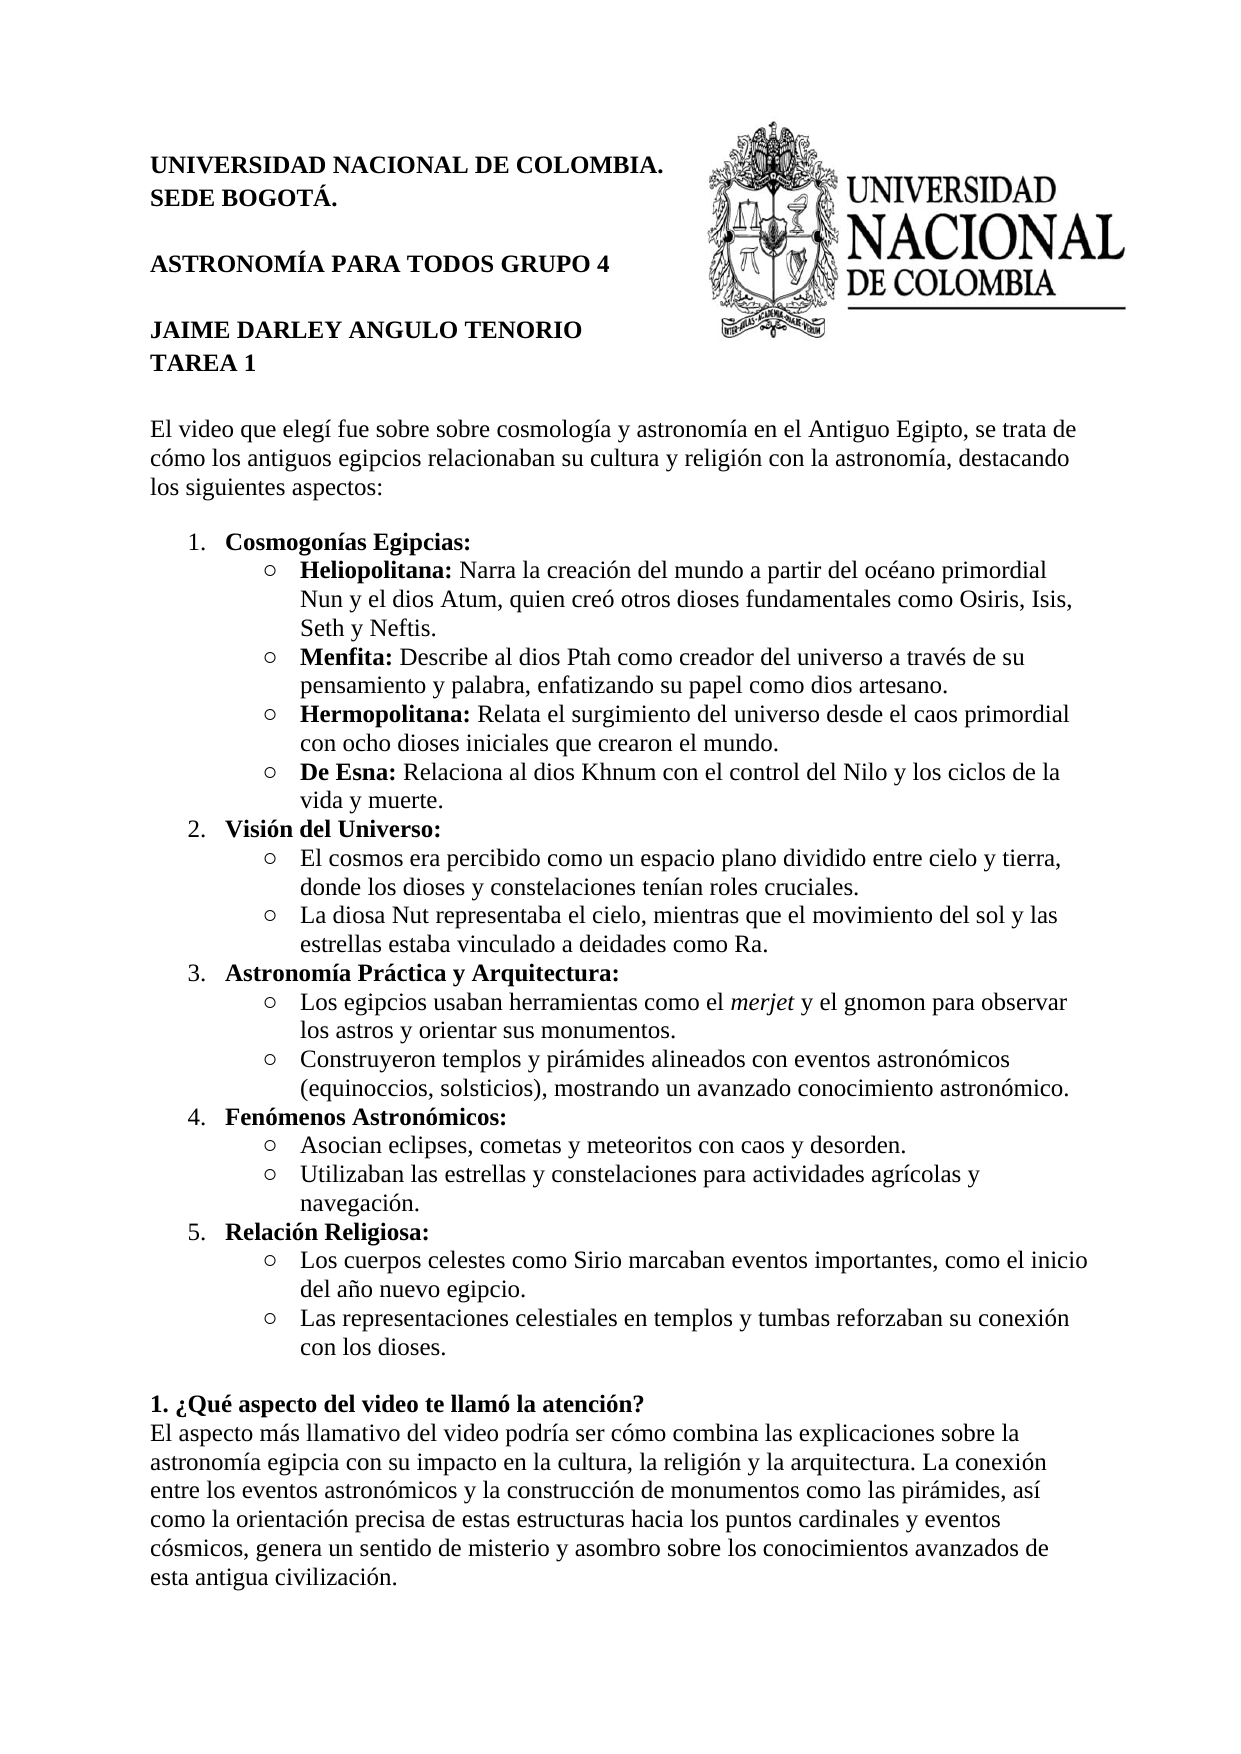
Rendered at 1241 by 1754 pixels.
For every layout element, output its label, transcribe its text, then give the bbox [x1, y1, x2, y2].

list Astronomía Práctica y Arquitectura: [187, 958, 1090, 987]
text JAIME DARLEY ANGULO TENORIO [150, 315, 1090, 344]
picture [655, 91, 1135, 347]
list Relación Religiosa: [187, 1217, 1090, 1246]
list Utilizaban las estrellas y constelaciones para actividades agrícolas y navegación. [262, 1159, 1090, 1217]
list El cosmos era percibido como un espacio plano dividido entre cielo y tierra, donde los dioses y constelaciones tenían roles cruciales. [262, 843, 1090, 901]
list Construyeron templos y pirámides alineados con eventos astronómicos (equinoccios, solsticios), mostrando un avanzado conocimiento astronómico. [262, 1044, 1090, 1102]
list Los egipcios usaban herramientas como el merjet y el gnomon para observar los astros y orientar sus monumentos. [262, 987, 1090, 1044]
list Fenómenos Astronómicos: [187, 1102, 1090, 1131]
list Menfita: Describe al dios Ptah como creador del universo a través de su pensamiento y palabra, enfatizando su papel como dios artesano. [262, 642, 1090, 699]
list De Esna: Relaciona al dios Khnum con el control del Nilo y los ciclos de la vida y muerte. [262, 757, 1090, 814]
text TAREA 1 [150, 348, 1090, 377]
text El video que elegí fue sobre sobre cosmología y astronomía en el Antiguo Egipto, se trata de cómo los antiguos egipcios relacionaban su cultura y religión con la astronomía, destacando los siguientes aspectos: [150, 414, 1090, 527]
text SEDE BOGOTÁ. [150, 183, 1090, 212]
list Las representaciones celestiales en templos y tumbas reforzaban su conexión con los dioses. [262, 1303, 1090, 1361]
list Cosmogonías Egipcias: [187, 527, 1090, 556]
list Asocian eclipses, cometas y meteoritos con caos y desorden. [262, 1131, 1090, 1159]
list Los cuerpos celestes como Sirio marcaban eventos importantes, como el inicio del año nuevo egipcio. [262, 1246, 1090, 1303]
list Heliopolitana: Narra la creación del mundo a partir del océano primordial Nun y el dios Atum, quien creó otros dioses fundamentales como Osiris, Isis, Seth y Neftis. [262, 556, 1090, 642]
list La diosa Nut representaba el cielo, mientras que el movimiento del sol y las estrellas estaba vinculado a deidades como Ra. [262, 901, 1090, 958]
text UNIVERSIDAD NACIONAL DE COLOMBIA. [150, 150, 1090, 179]
list Visión del Universo: [187, 814, 1090, 843]
list Hermopolitana: Relata el surgimiento del universo desde el caos primordial con ocho dioses iniciales que crearon el mundo. [262, 699, 1090, 757]
text 1. ¿Qué aspecto del video te llamó la atención? El aspecto más llamativo del video podría ser cómo combina las explicaciones sobre la astronomía egipcia con su impacto en la cultura, la religión y la arquitectura. La conexión entre los eventos astronómicos y la construcción de monumentos como las pirámides, así como la orientación precisa de estas estructuras hacia los puntos cardinales y eventos cósmicos, genera un sentido de misterio y asombro sobre los conocimientos avanzados de esta antigua civilización. [150, 1389, 1090, 1591]
text ASTRONOMÍA PARA TODOS GRUPO 4 [150, 216, 1090, 278]
